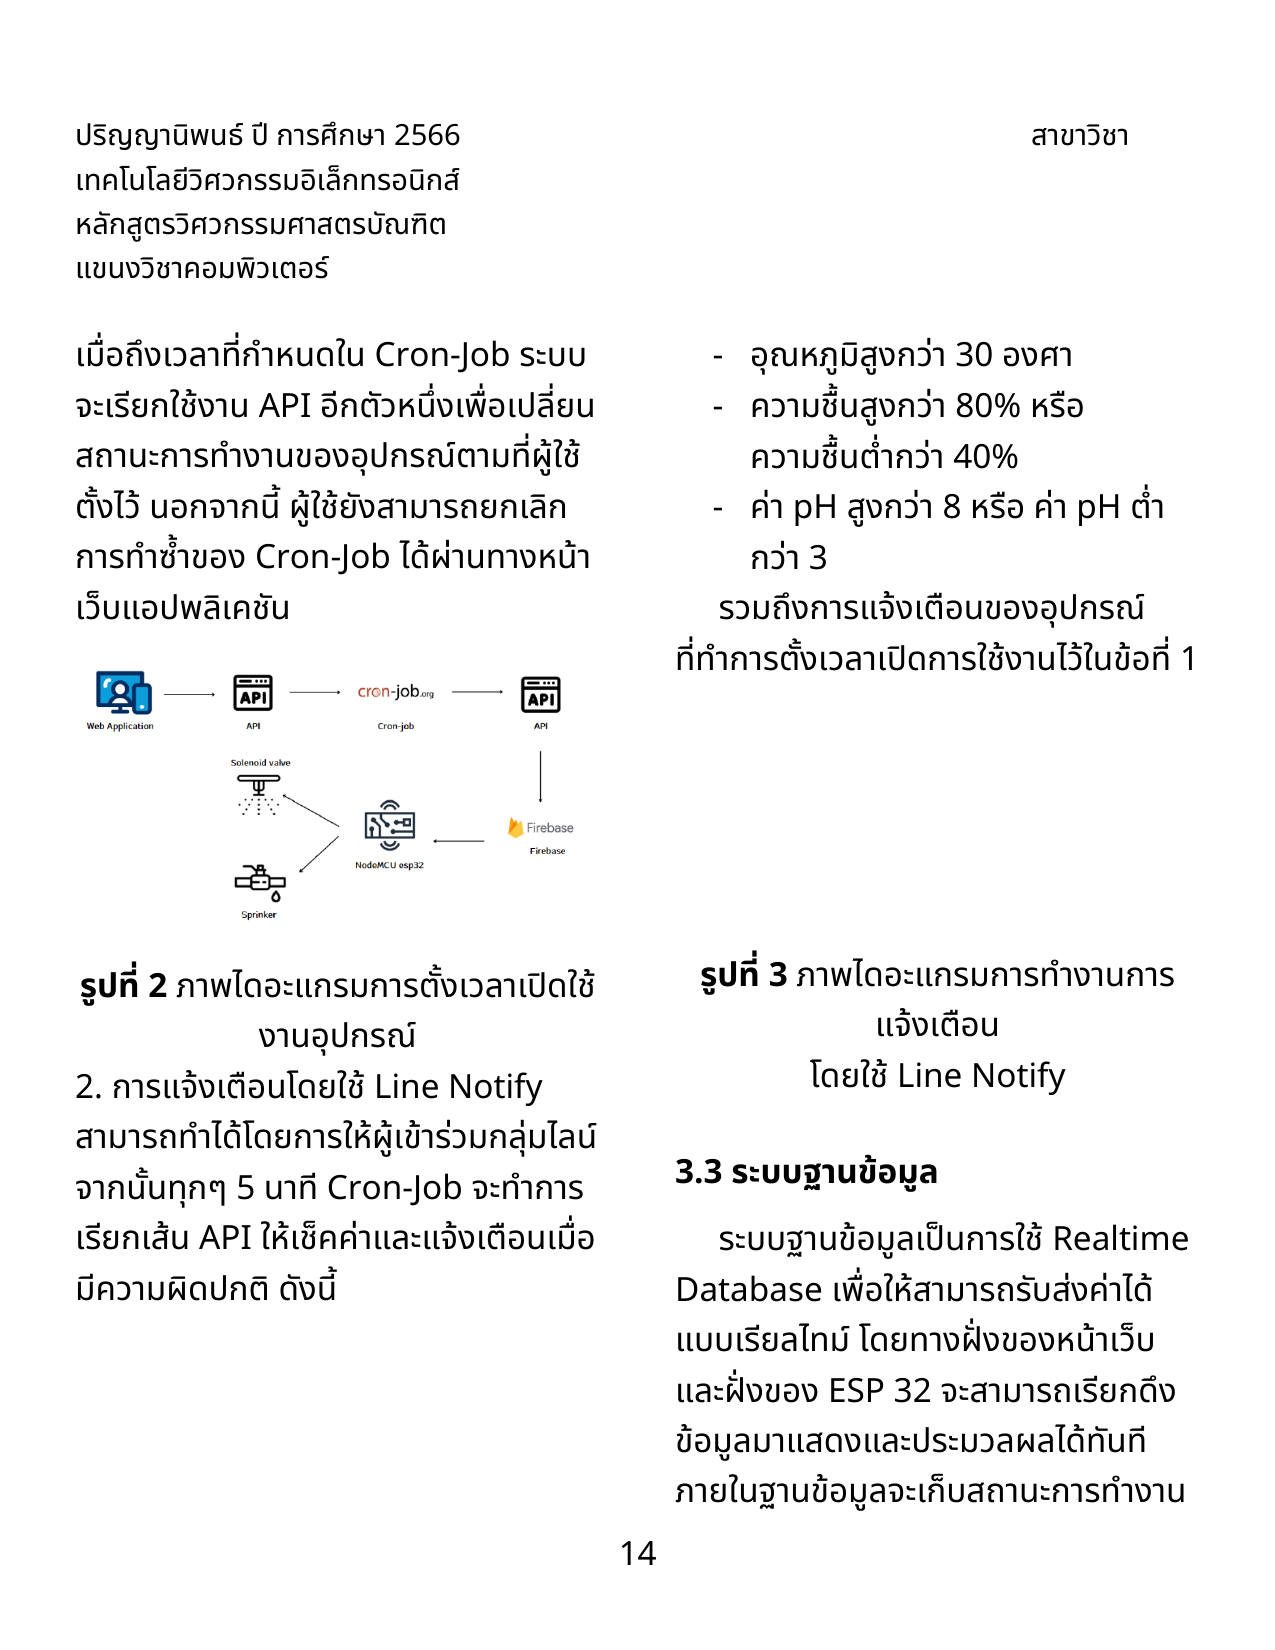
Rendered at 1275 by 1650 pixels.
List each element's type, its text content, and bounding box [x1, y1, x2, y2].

picture [69, 660, 595, 944]
text รูปที่ 2 ภาพไดอะแกรมการตั้งเวลาเปิดใช้งานอุปกรณ์ [75, 961, 600, 1062]
text โดยใช้ Line Notify [675, 1051, 1200, 1102]
list อุณหภูมิสูงกว่า 30 องศา [712, 331, 1200, 382]
text 3.3 ระบบฐานข้อมูล [675, 1147, 1200, 1198]
list ค่า pH สูงกว่า 8 หรือ ค่า pH ต่ำกว่า 3 [712, 483, 1200, 584]
text รูปที่ 3 ภาพไดอะแกรมการทำงานการแจ้งเตือน [675, 950, 1200, 1051]
list ความชื้นสูงกว่า 80% หรือ ความชื้นต่ำกว่า 40% [712, 382, 1200, 483]
text 2. การแจ้งเตือนโดยใช้ Line Notify สามารถทำได้โดยการให้ผู้เข้าร่วมกลุ่มไลน์ จากนั้นทุกๆ 5 นาที Cron-Job จะทำการเรียกเส้น API ให้เช็คค่าและแจ้งเตือนเมื่อมีความผิดปกติ ดังนี้ [75, 1062, 600, 1315]
text รวมถึงการแจ้งเตือนของอุปกรณ์ที่ทำการตั้งเวลาเปิดการใช้งานไว้ในข้อที่ 1 [675, 584, 1200, 685]
